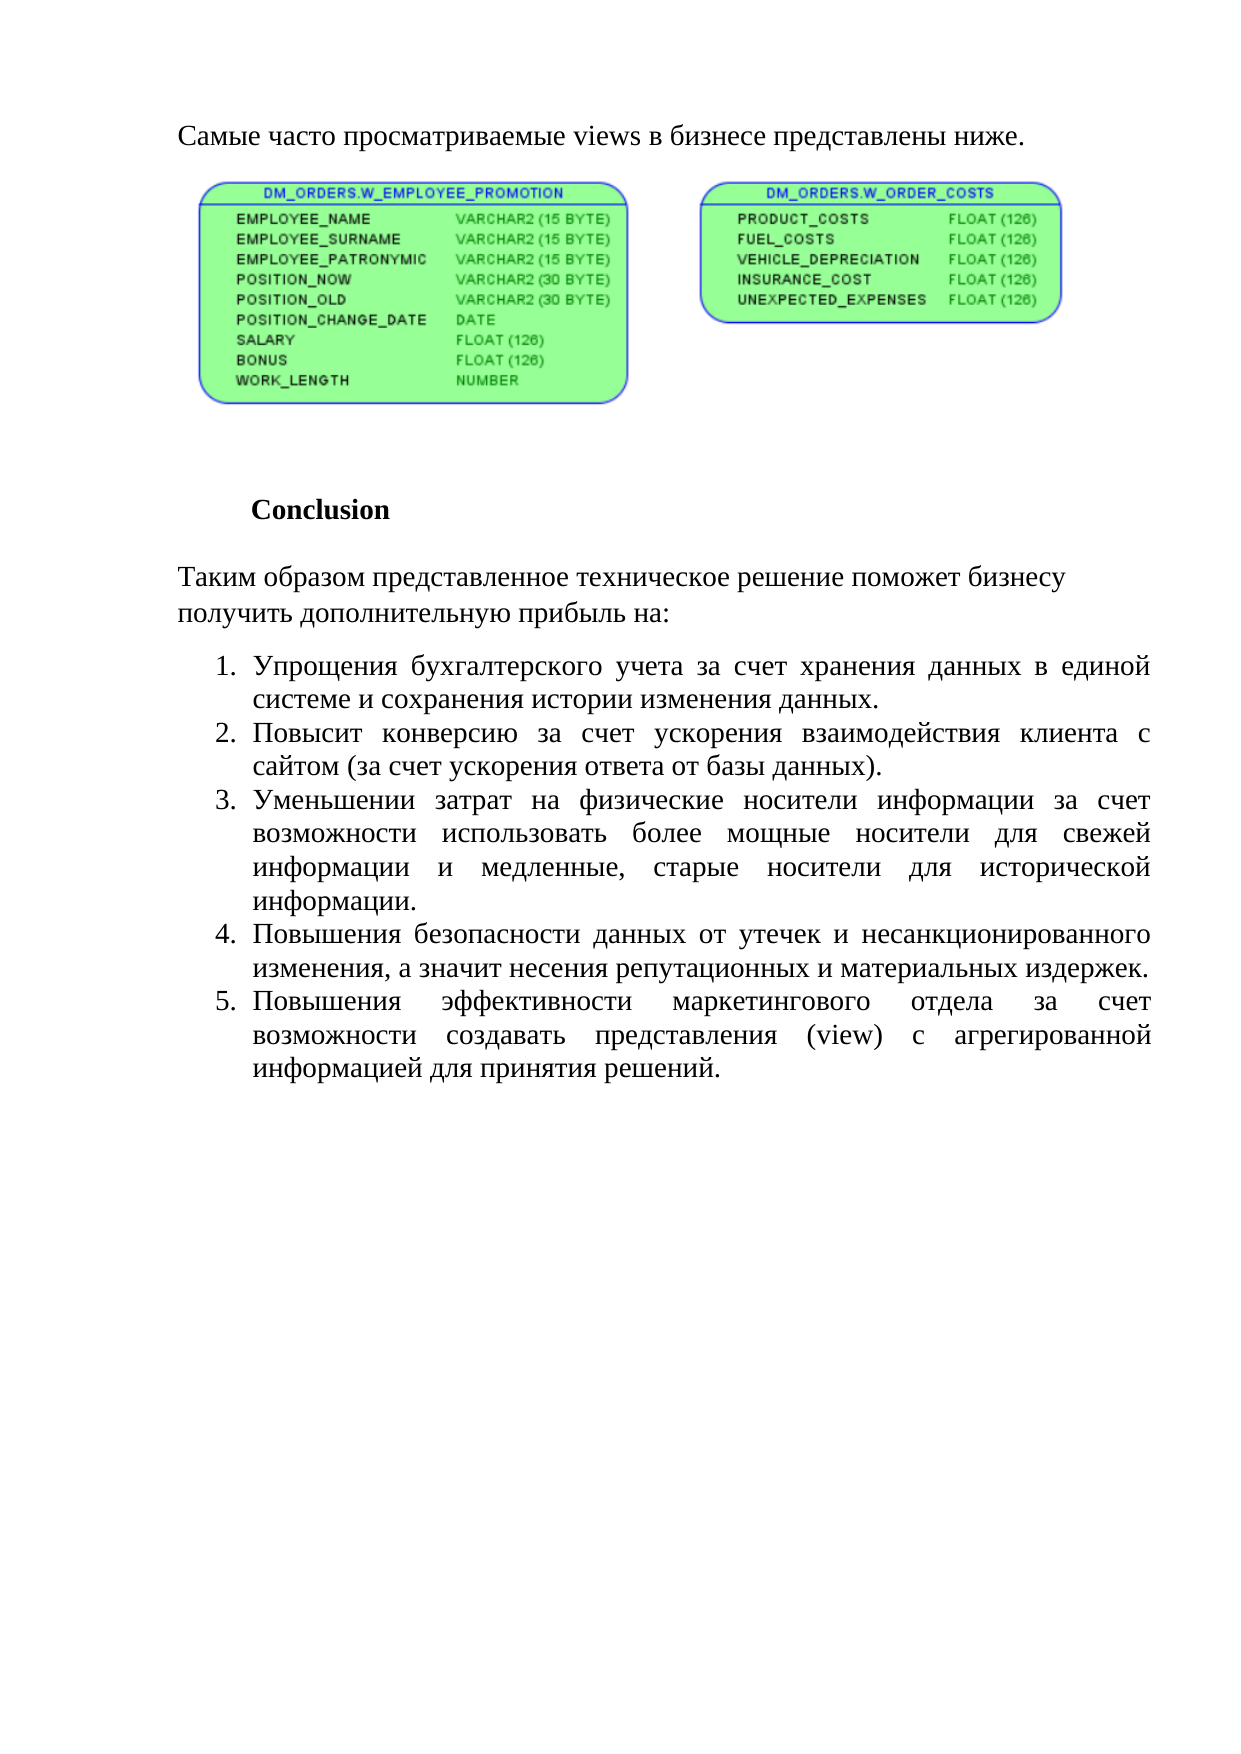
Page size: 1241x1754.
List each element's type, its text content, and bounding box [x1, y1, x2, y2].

text Conclusion [177, 492, 1152, 525]
picture [177, 171, 1080, 473]
list Уменьшении затрат на физические носители информации за счет возможности использовать более мощные носители для свежей информации и медленные, старые носители для исторической информации. [215, 782, 1152, 916]
list Повысит конверсию за счет ускорения взаимодействия клиента с сайтом (за счет ускорения ответа от базы данных). [215, 715, 1152, 782]
list Упрощения бухгалтерского учета за счет хранения данных в единой системе и сохранения истории изменения данных. [215, 648, 1152, 715]
text Таким образом представленное техническое решение поможет бизнесу получить дополнительную прибыль на: [177, 559, 1152, 628]
list Повышения безопасности данных от утечек и несанкционированного изменения, а значит несения репутационных и материальных издержек. [215, 916, 1152, 983]
text Самые часто просматриваемые views в бизнесе представлены ниже. [177, 118, 1152, 152]
list Повышения эффективности маркетингового отдела за счет возможности создавать представления (view) с агрегированной информацией для принятия решений. [215, 983, 1152, 1084]
